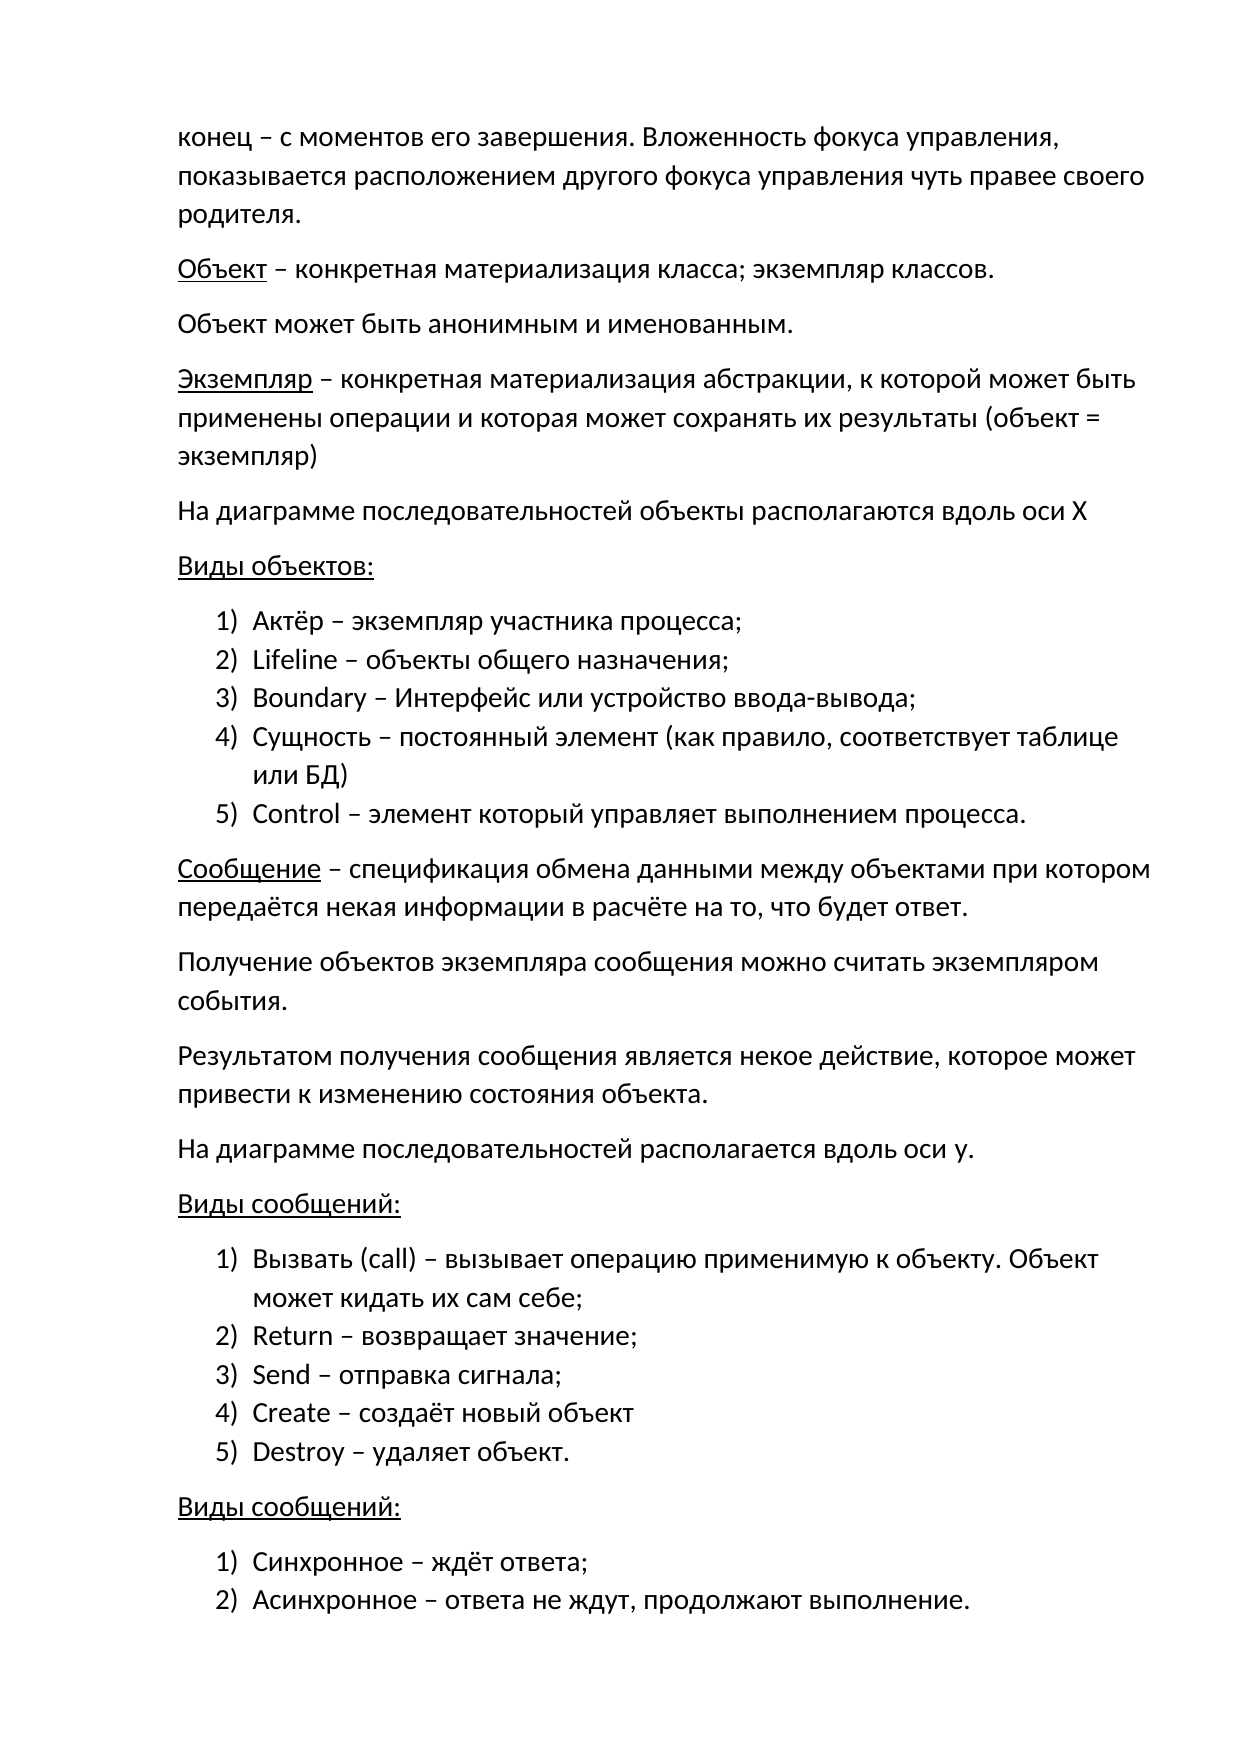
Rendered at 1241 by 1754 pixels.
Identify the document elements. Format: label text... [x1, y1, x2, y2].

text На диаграмме последовательностей располагается вдоль оси y. [177, 1130, 1152, 1166]
text Виды объектов: [177, 547, 1152, 583]
list Вызвать (call) – вызывает операцию применимую к объекту. Объект может кидать их сам себе; [215, 1241, 1152, 1315]
list Destroy – удаляет объект. [215, 1433, 1152, 1468]
text Получение объектов экземпляра сообщения можно считать экземпляром события. [177, 943, 1152, 1017]
list Boundary – Интерфейс или устройство ввода-вывода; [215, 679, 1152, 715]
text Сообщение – спецификация обмена данными между объектами при котором передаётся некая информации в расчёте на то, что будет ответ. [177, 850, 1152, 924]
list Return – возвращает значение; [215, 1317, 1152, 1353]
text Виды сообщений: [177, 1186, 1152, 1221]
list Send – отправка сигнала; [215, 1356, 1152, 1392]
list Асинхронное – ответа не ждут, продолжают выполнение. [215, 1581, 1152, 1617]
text На диаграмме последовательностей объекты располагаются вдоль оси Х [177, 492, 1152, 528]
text Виды сообщений: [177, 1488, 1152, 1523]
list Актёр – экземпляр участника процесса; [215, 602, 1152, 638]
text Результатом получения сообщения является некое действие, которое может привести к изменению состояния объекта. [177, 1037, 1152, 1111]
text Объект – конкретная материализация класса; экземпляр классов. [177, 250, 1152, 286]
list Сущность – постоянный элемент (как правило, соответствует таблице или БД) [215, 718, 1152, 792]
list Control – элемент который управляет выполнением процесса. [215, 795, 1152, 830]
list Синхронное – ждёт ответа; [215, 1543, 1152, 1579]
list Lifeline – объекты общего назначения; [215, 641, 1152, 677]
text Объект может быть анонимным и именованным. [177, 305, 1152, 341]
list Create – создаёт новый объект [215, 1394, 1152, 1430]
text Экземпляр – конкретная материализация абстракции, к которой может быть применены операции и которая может сохранять их результаты (объект = экземпляр) [177, 360, 1152, 473]
